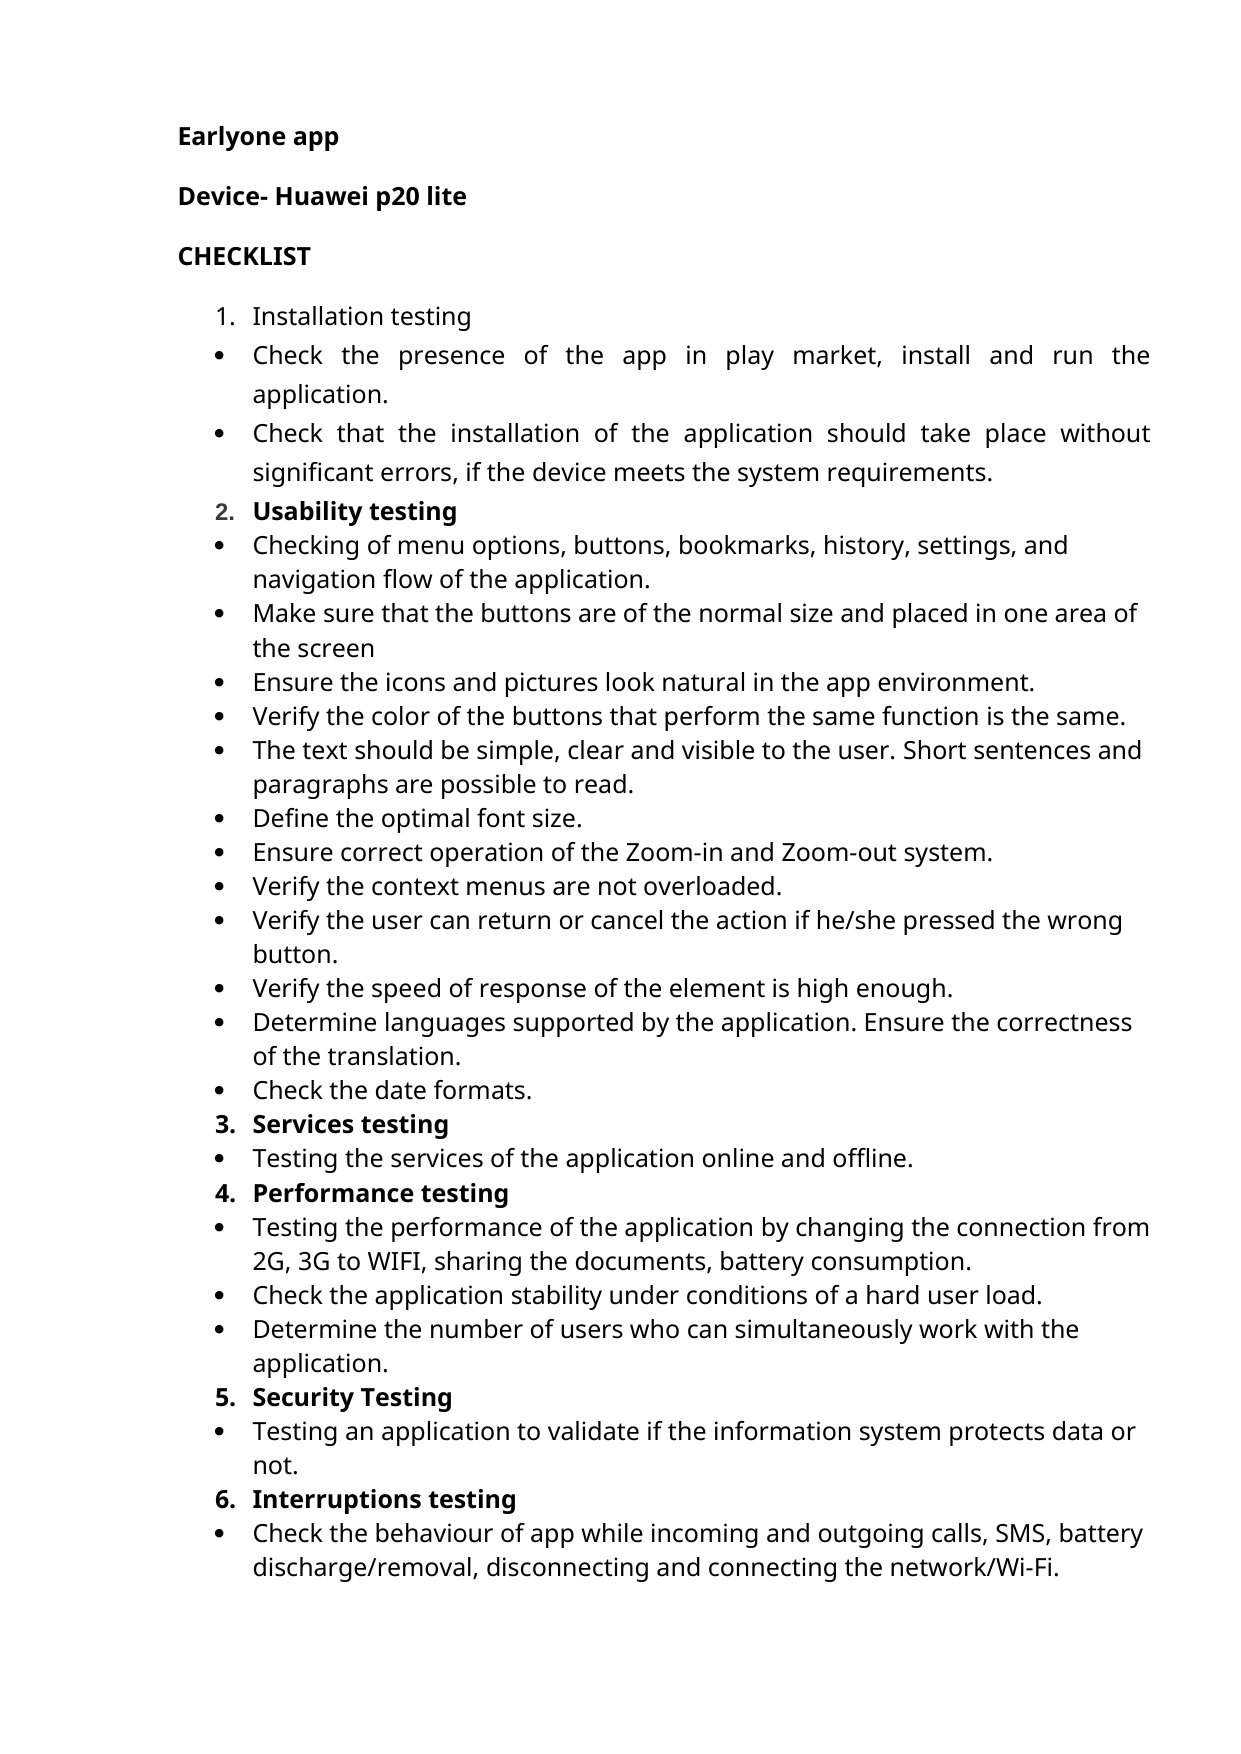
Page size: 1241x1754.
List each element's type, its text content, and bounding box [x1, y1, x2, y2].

list Determine languages supported by the application. Ensure the correctness of the translation. [215, 1005, 1152, 1073]
list Performance testing [215, 1175, 1152, 1209]
list Determine the number of users who can simultaneously work with the application. [215, 1311, 1152, 1379]
list Ensure the icons and pictures look natural in the app environment. [215, 664, 1152, 698]
list Check the presence of the app in play market, install and run the application. [215, 337, 1152, 411]
list Usability testing [215, 494, 1152, 528]
text CHECKLIST [177, 238, 1152, 272]
list Testing the performance of the application by changing the connection from 2G, 3G to WIFI, sharing the documents, battery consumption. [215, 1209, 1152, 1277]
list Check the behaviour of app while incoming and outgoing calls, SMS, battery discharge/removal, disconnecting and connecting the network/Wi-Fi. [215, 1516, 1152, 1584]
list Security Testing [215, 1379, 1152, 1414]
list Testing the services of the application online and offline. [215, 1141, 1152, 1175]
text Device- Huawei p20 lite [177, 178, 1152, 212]
list Ensure correct operation of the Zoom-in and Zoom-out system. [215, 834, 1152, 869]
list Interruptions testing [215, 1482, 1152, 1516]
list Verify the speed of response of the element is high enough. [215, 971, 1152, 1005]
list Verify the user can return or cancel the action if he/she pressed the wrong button. [215, 903, 1152, 971]
list Testing an application to validate if the information system protects data or not. [215, 1414, 1152, 1482]
list Verify the color of the buttons that perform the same function is the same. [215, 698, 1152, 732]
list Make sure that the buttons are of the normal size and placed in one area of the screen [215, 596, 1152, 664]
list Verify the context menus are not overloaded. [215, 869, 1152, 903]
list The text should be simple, clear and visible to the user. Short sentences and paragraphs are possible to read. [215, 732, 1152, 801]
list Check the application stability under conditions of a hard user load. [215, 1277, 1152, 1311]
list Check that the installation of the application should take place without significant errors, if the device meets the system requirements. [215, 416, 1152, 489]
list Check the date formats. [215, 1073, 1152, 1107]
list Define the optimal font size. [215, 801, 1152, 834]
list Installation testing [215, 298, 1152, 332]
list Services testing [215, 1107, 1152, 1141]
text Earlyone app [177, 118, 1152, 152]
list Checking of menu options, buttons, bookmarks, history, settings, and navigation flow of the application. [215, 528, 1152, 596]
